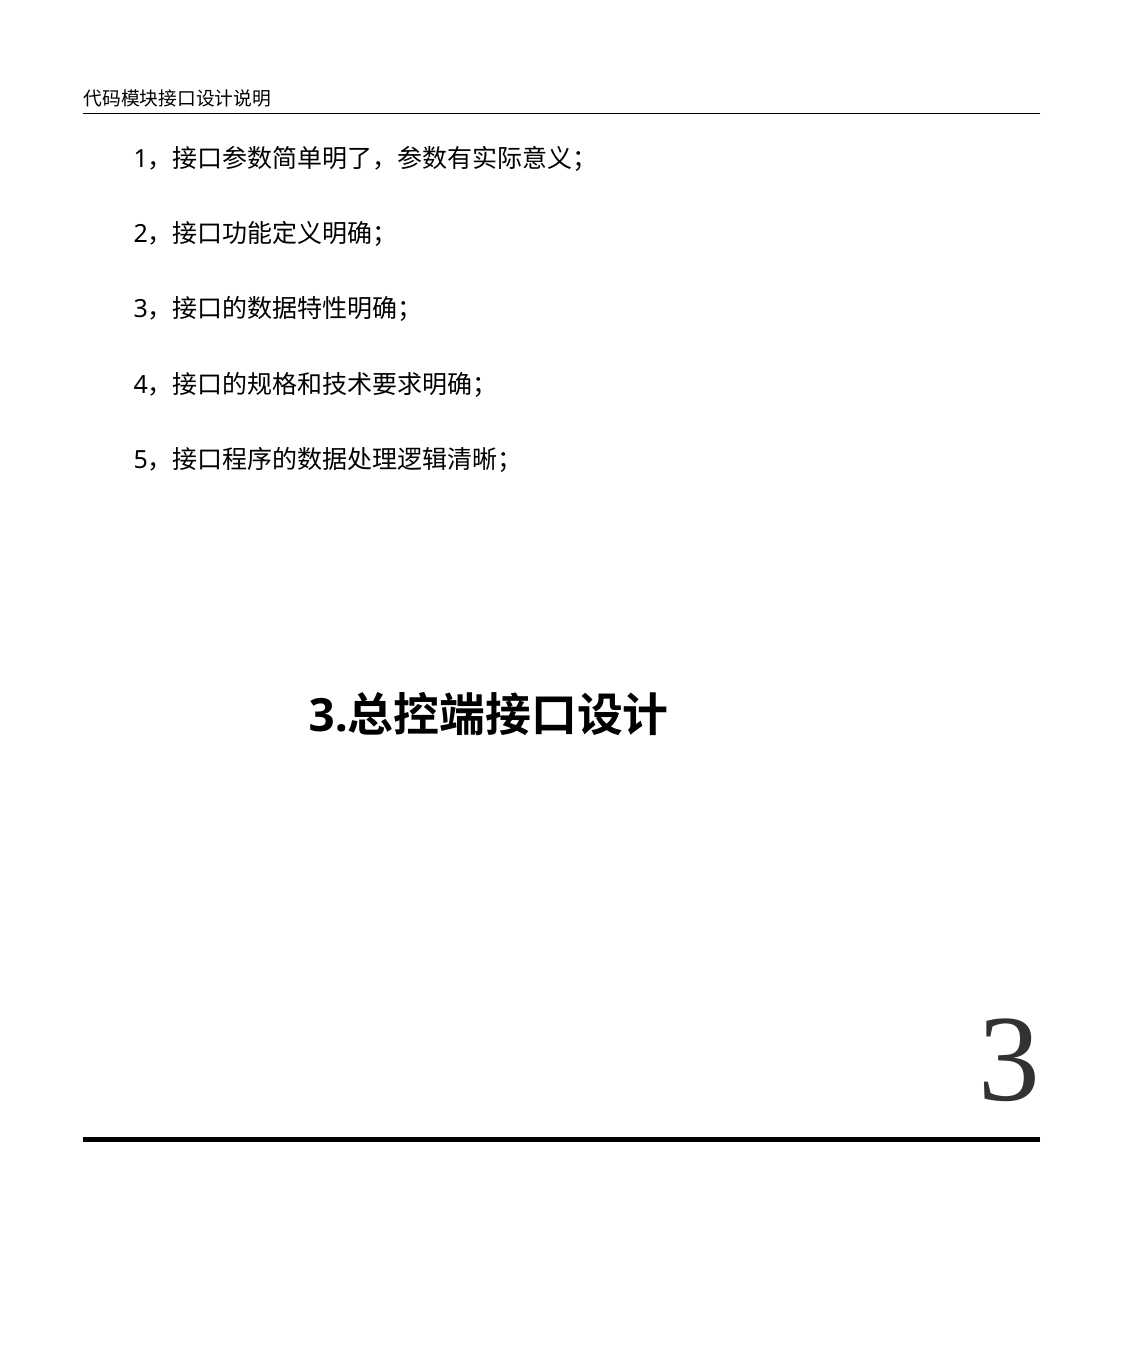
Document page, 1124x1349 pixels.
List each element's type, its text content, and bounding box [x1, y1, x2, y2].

text 3，接口的数据特性明确； [83, 289, 1040, 325]
text 3 [83, 875, 1040, 1137]
subtitle 3.总控端接口设计 [233, 663, 1040, 760]
text 2，接口功能定义明确； [83, 214, 1040, 250]
text 5，接口程序的数据处理逻辑清晰； [83, 439, 1040, 476]
text 1，接口参数简单明了，参数有实际意义； [83, 138, 1040, 175]
text 4，接口的规格和技术要求明确； [83, 364, 1040, 400]
